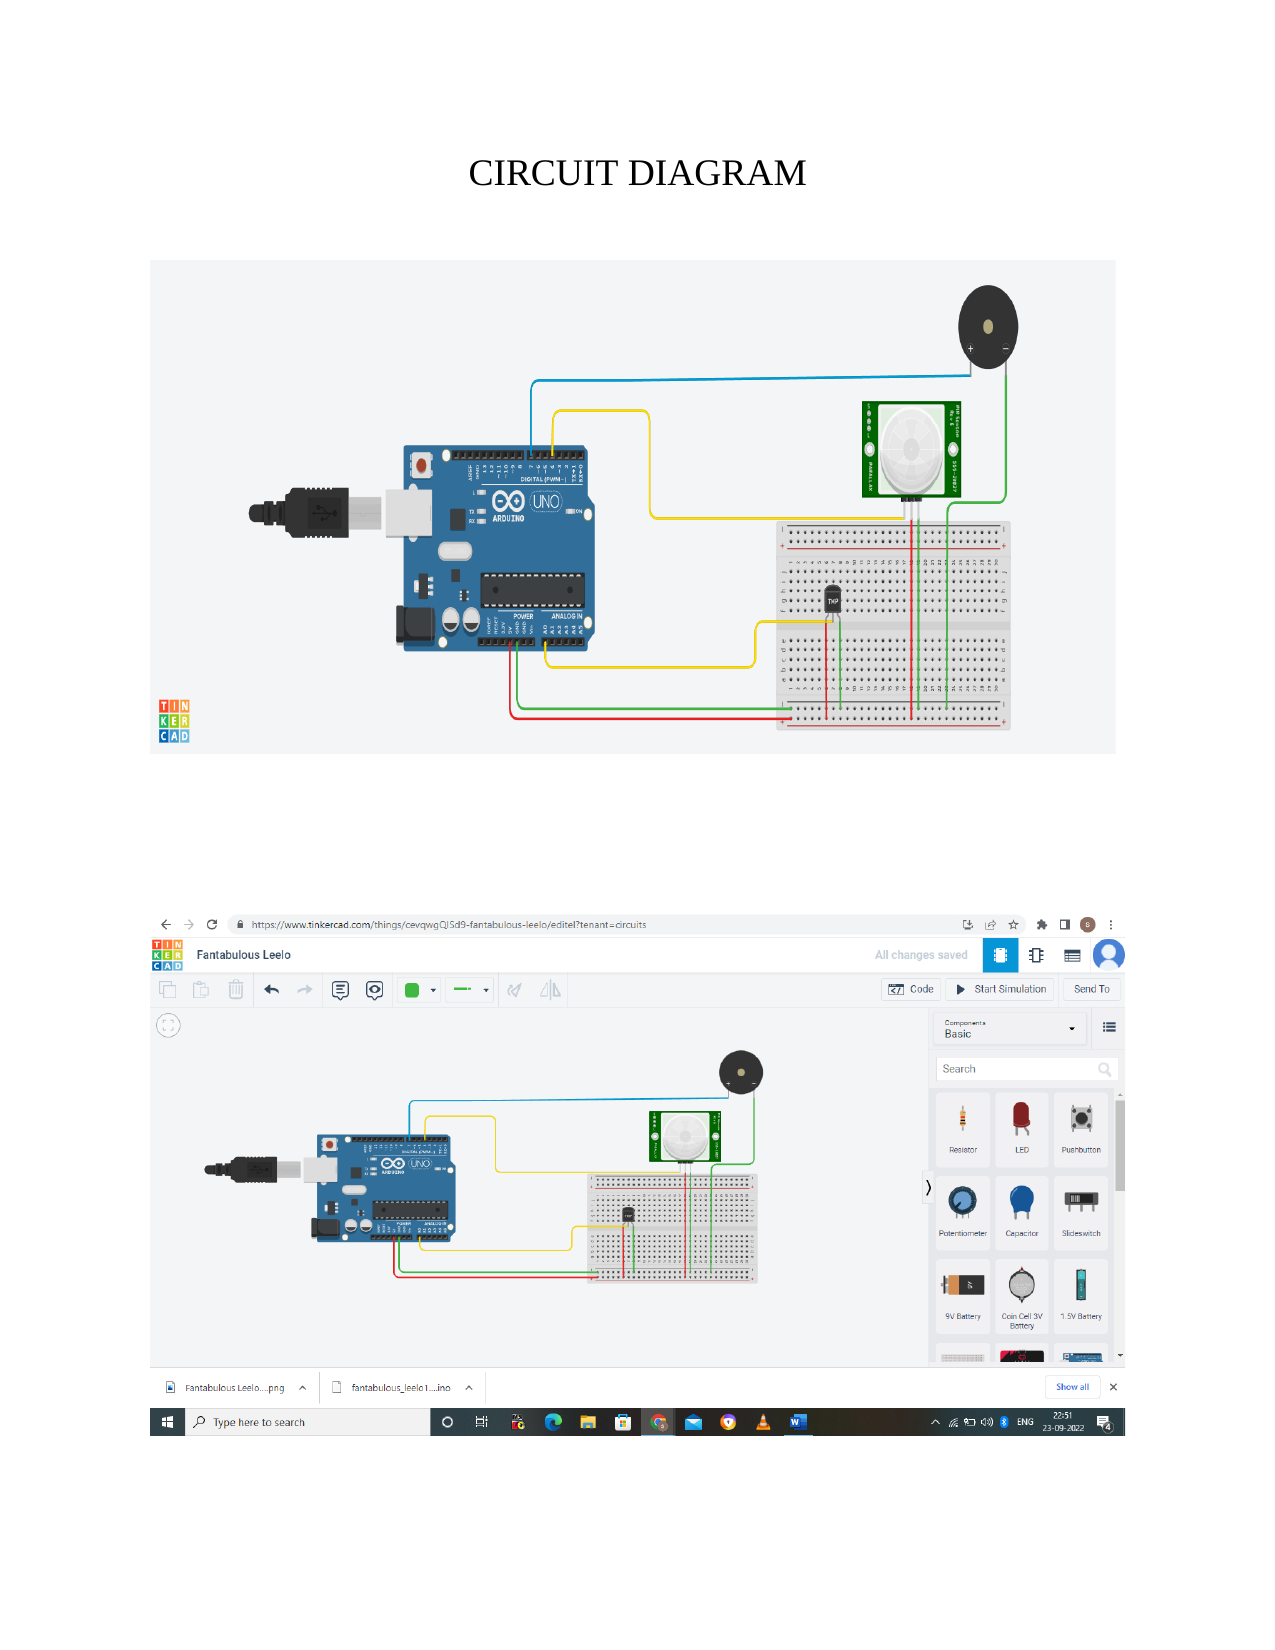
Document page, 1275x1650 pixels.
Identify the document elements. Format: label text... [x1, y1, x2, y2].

picture [150, 260, 1116, 754]
picture [150, 913, 1125, 1436]
text CIRCUIT DIAGRAM [150, 150, 1125, 193]
